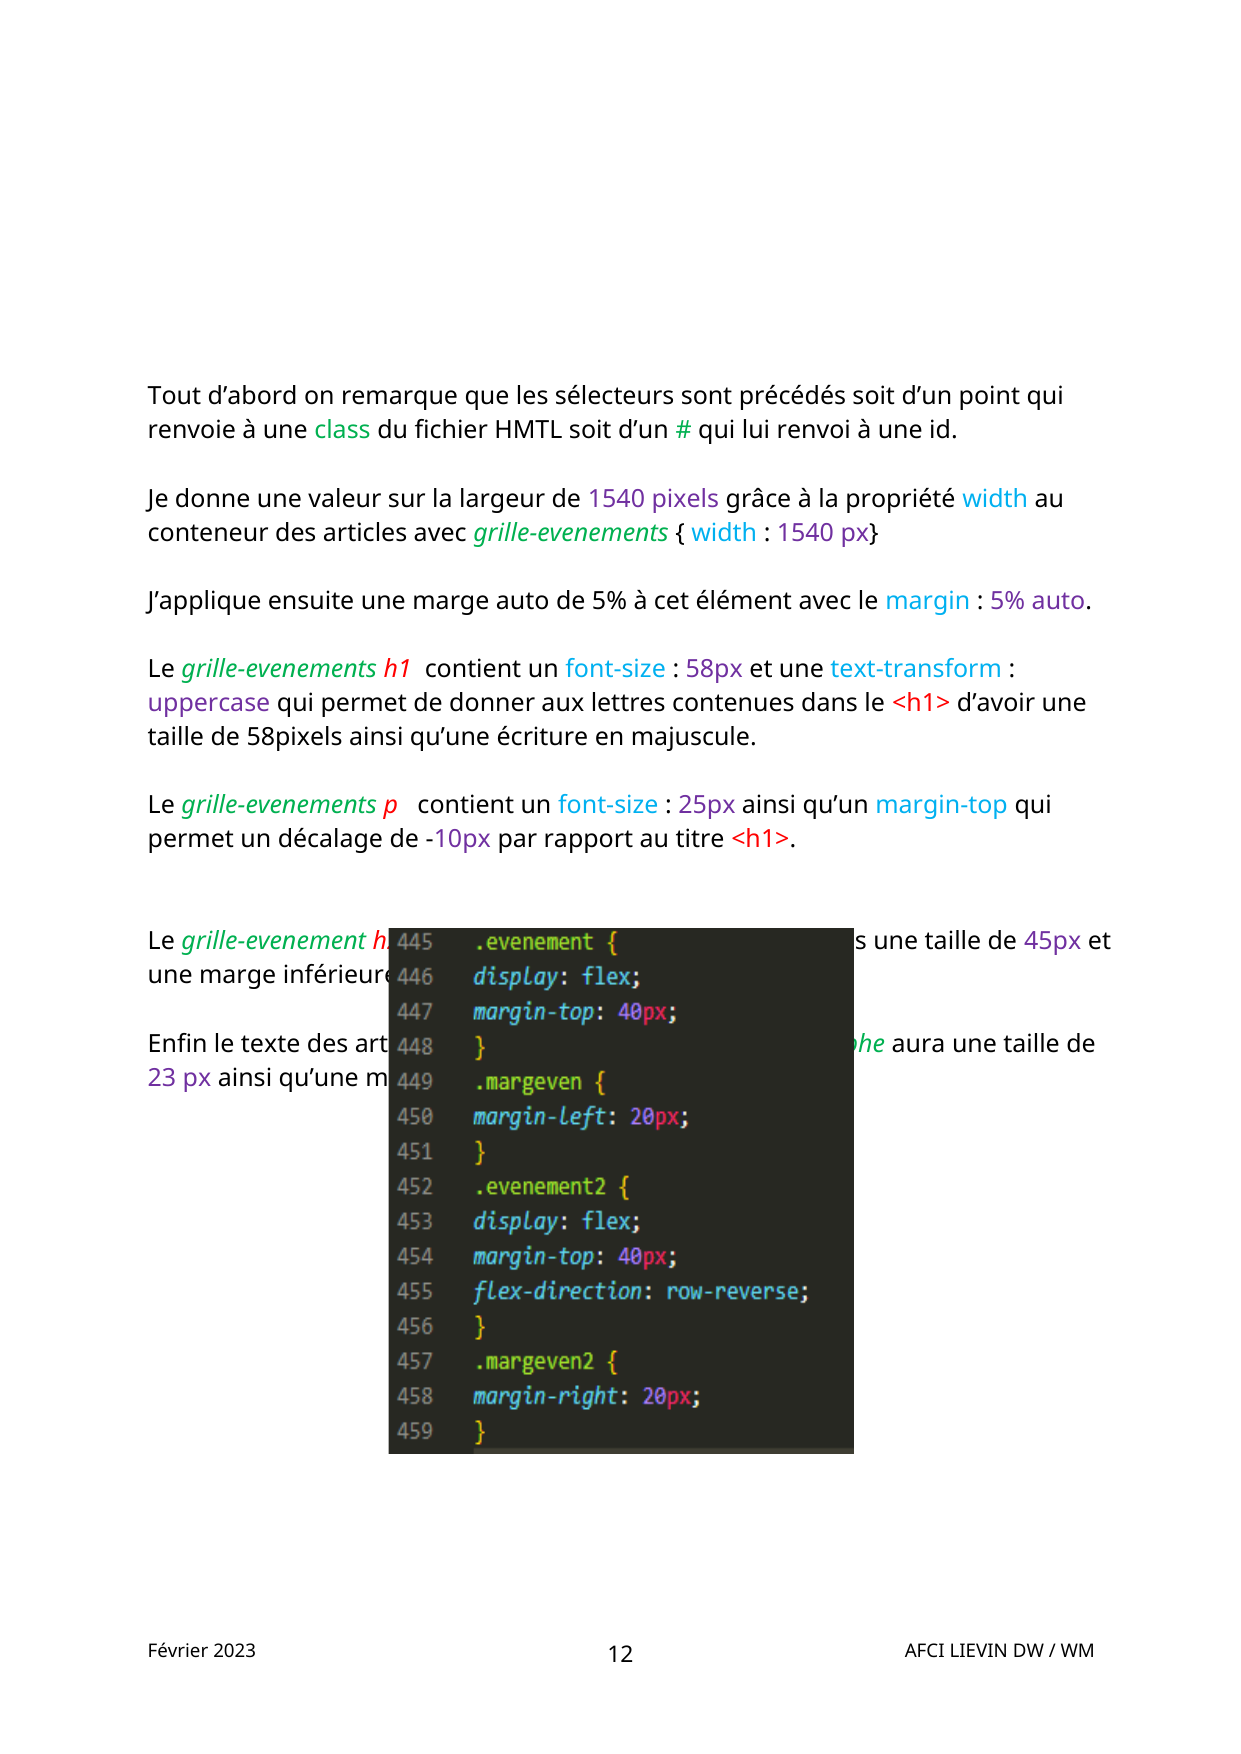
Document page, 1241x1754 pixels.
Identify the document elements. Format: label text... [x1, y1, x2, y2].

text Tout d’abord on remarque que les sélecteurs sont précédés soit d’un point qui renvoie à une class du fichier HMTL soit d’un # qui lui renvoi à une id. [147, 378, 1117, 446]
text Le grille-evenement h2 permet de donne aux titres des articles une taille de 45px et une marge inférieure de 15px. [147, 923, 1117, 991]
text Le grille-evenements p contient un font-size : 25px ainsi qu’un margin-top qui permet un décalage de -10px par rapport au titre <h1>. [147, 787, 1117, 855]
picture [388, 928, 854, 1454]
text Je donne une valeur sur la largeur de 1540 pixels grâce à la propriété width au conteneur des articles avec grille-evenements { width : 1540 px} [147, 480, 1117, 548]
text Enfin le texte des articles qui sont contenu dans l’id paragraphe aura une taille de 23 px ainsi qu’une marge inférieure de 20px. [147, 1025, 388, 1093]
text J’applique ensuite une marge auto de 5% à cet élément avec le margin : 5% auto. [147, 582, 1117, 616]
text Enfin le texte des articles qui sont contenu dans l’id paragraphe aura une taille de 23 px ainsi qu’une marge inférieure de 20px. [854, 1025, 1117, 1093]
text Le grille-evenements h1 contient un font-size : 58px et une text-transform : uppercase qui permet de donner aux lettres contenues dans le <h1> d’avoir une taille de 58pixels ainsi qu’une écriture en majuscule. [147, 651, 1117, 753]
